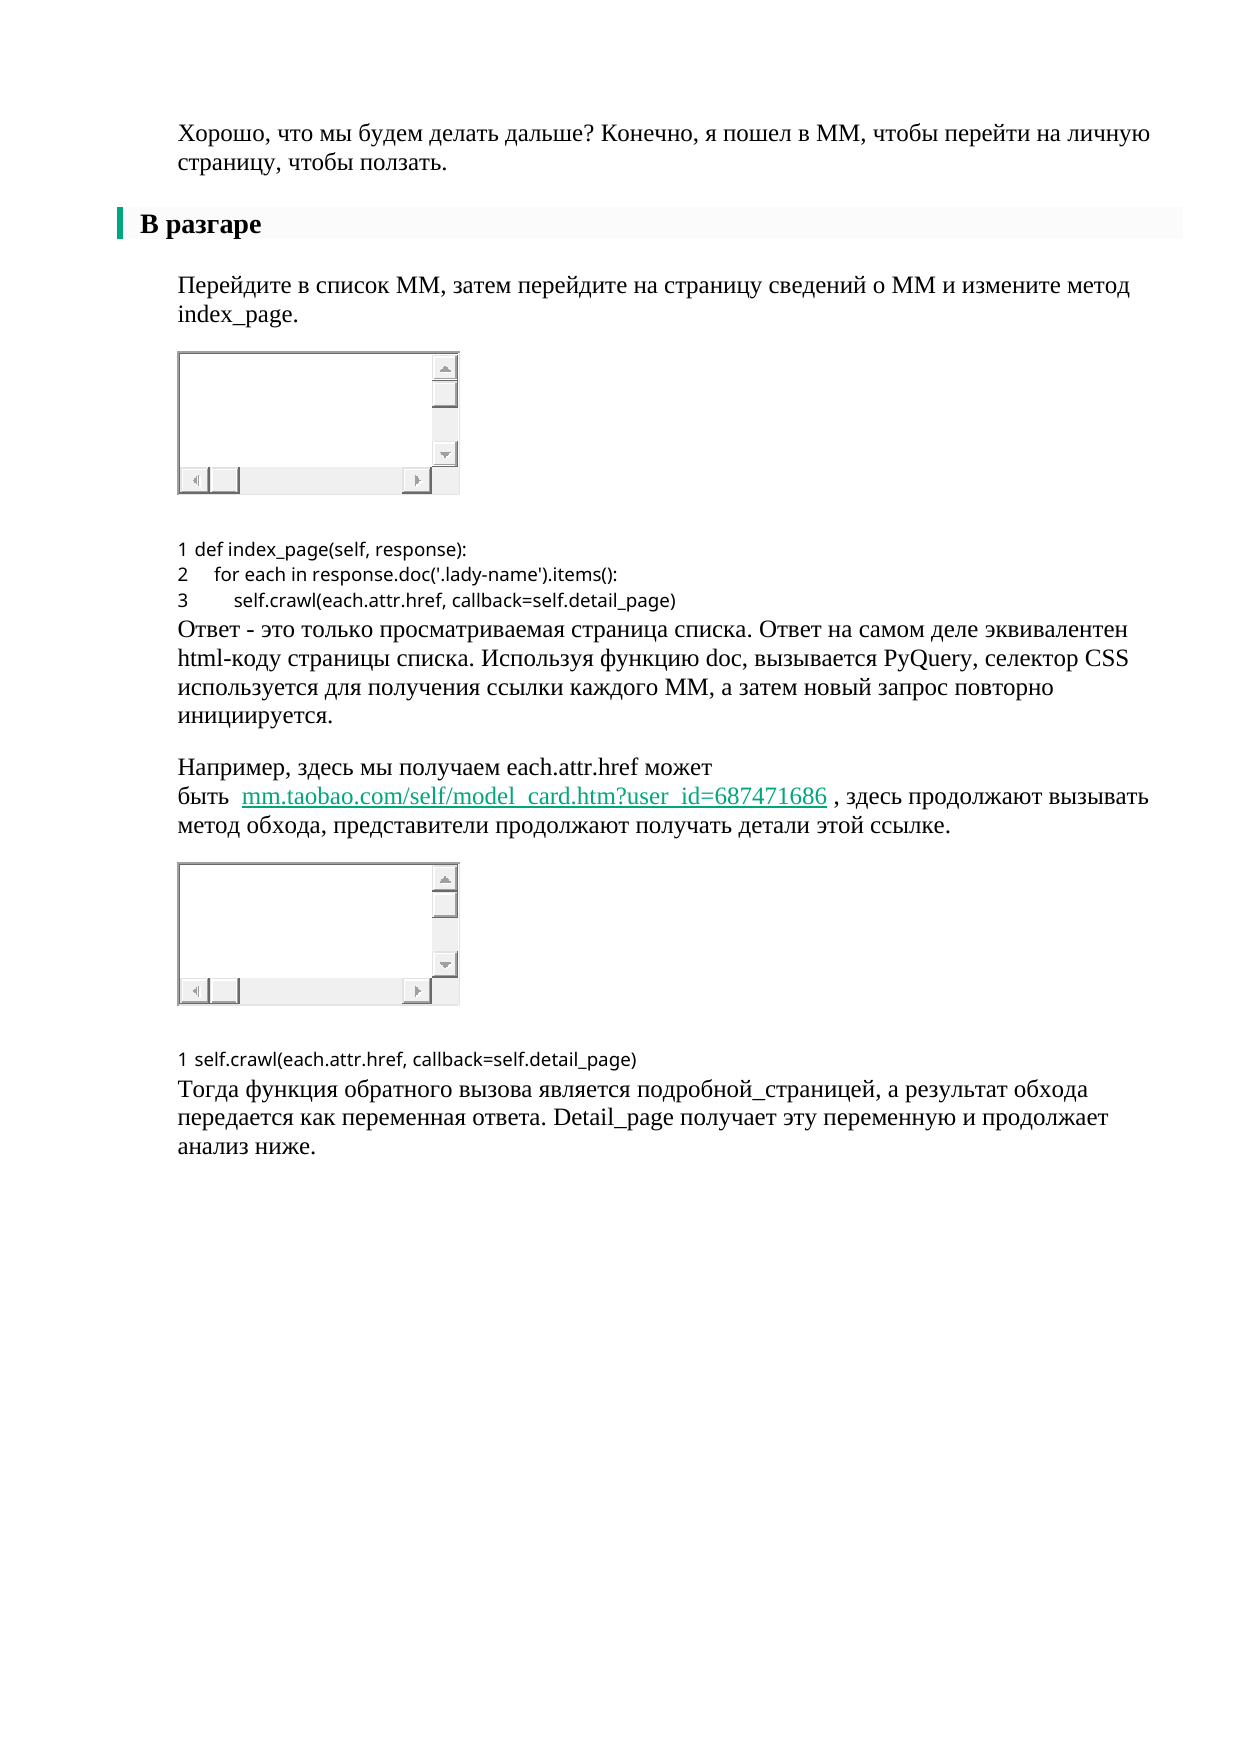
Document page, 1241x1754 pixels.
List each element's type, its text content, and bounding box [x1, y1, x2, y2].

text Перейдите в список MM, затем перейдите на страницу сведений о MM и измените метод index_page. [177, 271, 1152, 328]
text В разгаре [123, 207, 1183, 239]
text Ответ - это только просматриваемая страница списка. Ответ на самом деле эквивалентен html-коду страницы списка. Используя функцию doc, вызывается PyQuery, селектор CSS используется для получения ссылки каждого MM, а затем новый запрос повторно инициируется. [177, 614, 1152, 729]
table_header def index_page(self, response): for each in response.doc('.lady-name').items(): self.crawl(each.attr.href, callback=self.detail_page) [193, 534, 1159, 614]
text Хорошо, что мы будем делать дальше? Конечно, я пошел в ММ, чтобы перейти на личную страницу, чтобы ползать. [177, 118, 1152, 176]
text Тогда функция обратного вызова является подробной_страницей, а результат обхода передается как переменная ответа. Detail_page получает эту переменную и продолжает анализ ниже. [177, 1074, 1152, 1160]
table_header 1 [176, 1045, 193, 1074]
table_header 1 2 3 [176, 534, 193, 614]
table_header self.crawl(each.attr.href, callback=self.detail_page) [193, 1045, 1159, 1074]
text Например, здесь мы получаем each.attr.href может быть mm.taobao.com/self/model_card.htm?user_id=687471686 , здесь продолжают вызывать метод обхода, представители продолжают получать детали этой ссылке. [177, 752, 1152, 839]
